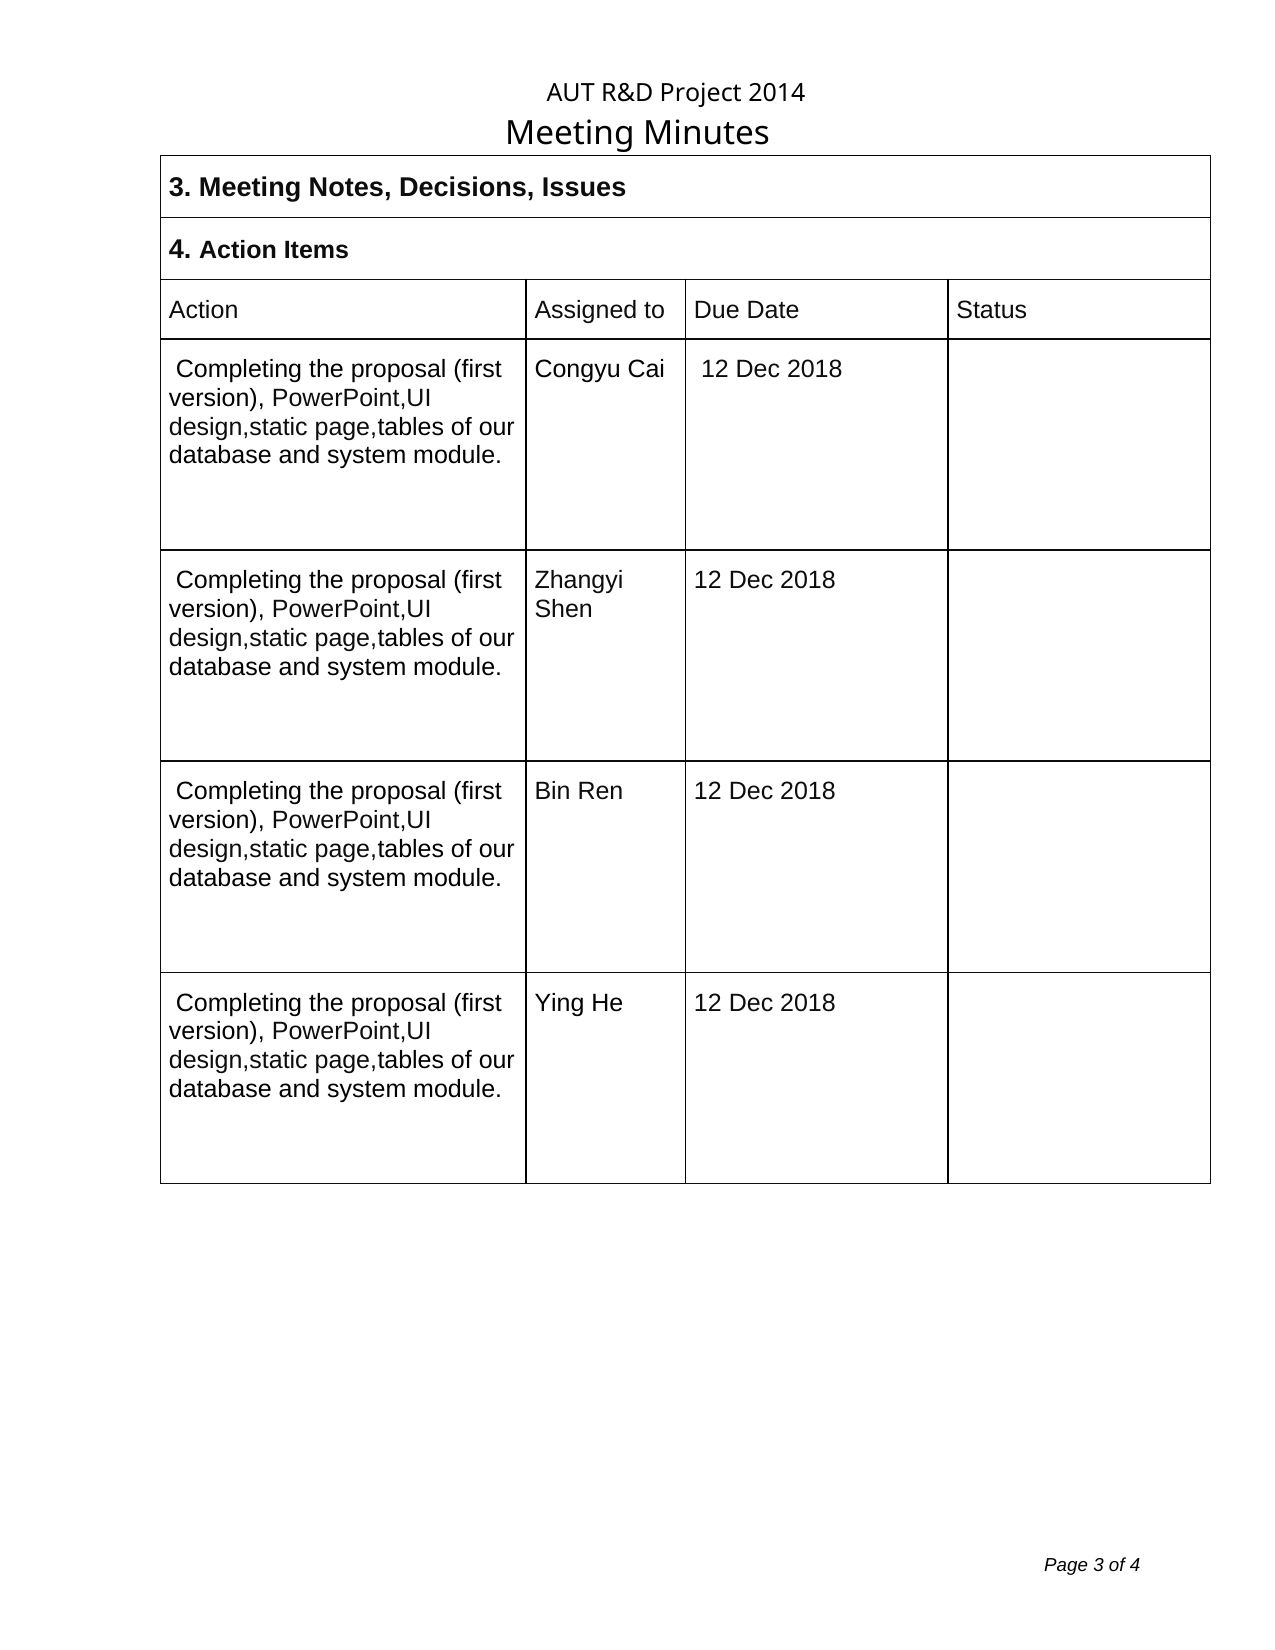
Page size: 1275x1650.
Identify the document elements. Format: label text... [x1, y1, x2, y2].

table_cell Completing the proposal (first version), PowerPoint,UI design,static page,tables of our database and system module. [161, 973, 525, 1182]
table_cell Zhangyi Shen [527, 551, 685, 760]
table_cell 12 Dec 2018 [686, 762, 947, 971]
table_cell Due Date [686, 280, 947, 338]
table_cell Ying He [527, 973, 685, 1182]
table_cell Assigned to [527, 280, 685, 338]
table_cell [949, 762, 1210, 971]
table_header 3. Meeting Notes, Decisions, Issues [161, 156, 1210, 216]
table_cell Status [949, 280, 1210, 338]
table_cell [949, 340, 1210, 549]
table_cell 12 Dec 2018 [686, 340, 947, 549]
table_cell 12 Dec 2018 [686, 973, 947, 1182]
table_cell Action [161, 280, 525, 338]
table_cell 12 Dec 2018 [686, 551, 947, 760]
table_cell Congyu Cai [527, 340, 685, 549]
table_cell Completing the proposal (first version), PowerPoint,UI design,static page,tables of our database and system module. [161, 762, 525, 971]
table_cell Completing the proposal (first version), PowerPoint,UI design,static page,tables of our database and system module. [161, 340, 525, 549]
table_cell [949, 551, 1210, 760]
table_cell [949, 973, 1210, 1182]
table_cell Completing the proposal (first version), PowerPoint,UI design,static page,tables of our database and system module. [161, 551, 525, 760]
table_cell 4. Action Items [161, 218, 1210, 278]
table_cell Bin Ren [527, 762, 685, 971]
